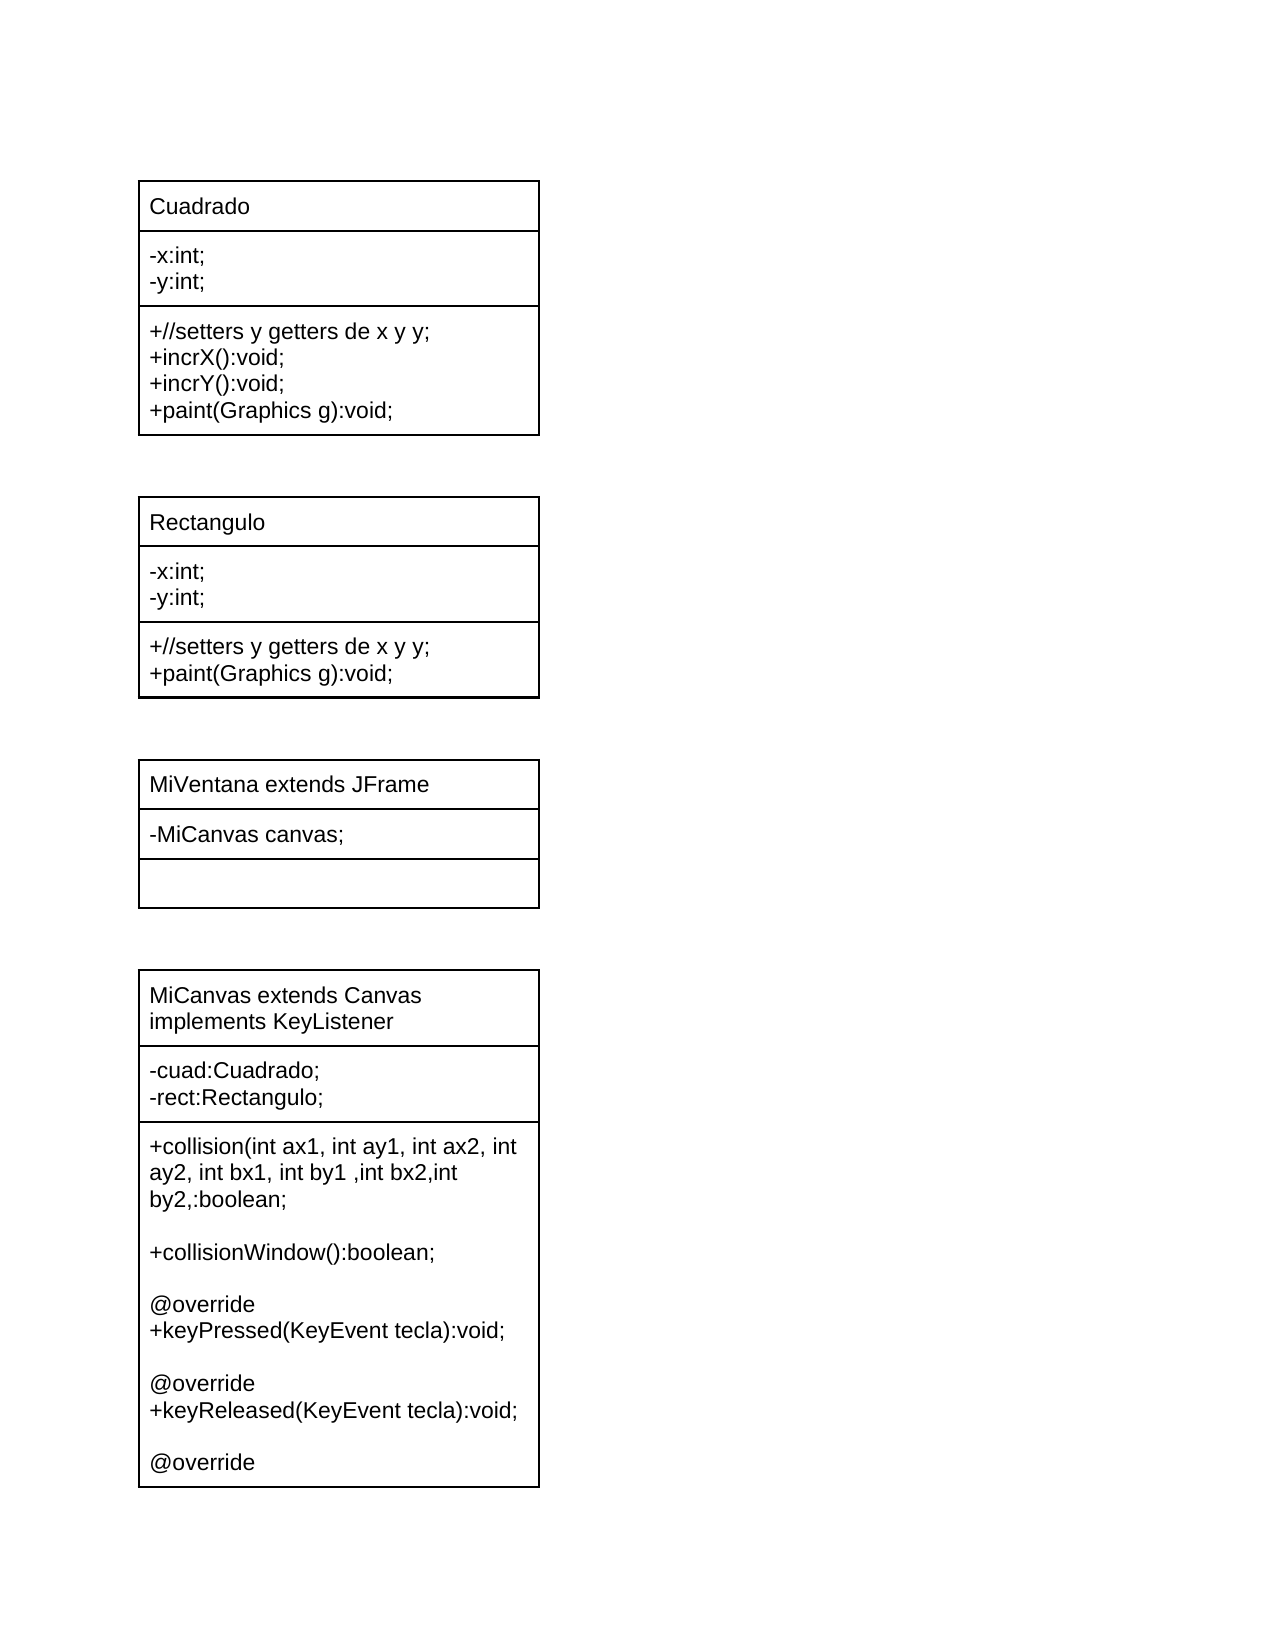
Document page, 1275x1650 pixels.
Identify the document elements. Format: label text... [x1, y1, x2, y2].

table_cell -x:int; -y:int; [140, 232, 538, 305]
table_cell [140, 1123, 538, 1486]
table_cell -cuad:Cuadrado; -rect:Rectangulo; [140, 1047, 538, 1121]
table_cell -x:int; -y:int; [140, 547, 538, 621]
table_header Cuadrado [140, 182, 538, 229]
table_cell [140, 860, 538, 907]
table_cell -MiCanvas canvas; [140, 810, 538, 857]
table_header MiVentana extends JFrame [140, 761, 538, 808]
table_header MiCanvas extends Canvas implements KeyListener [140, 971, 538, 1045]
table_cell +//setters y getters de x y y; +paint(Graphics g):void; [140, 623, 538, 696]
table_cell +//setters y getters de x y y; +incrX():void; +incrY():void; +paint(Graphics g):void; [140, 307, 538, 433]
table_header Rectangulo [140, 498, 538, 545]
